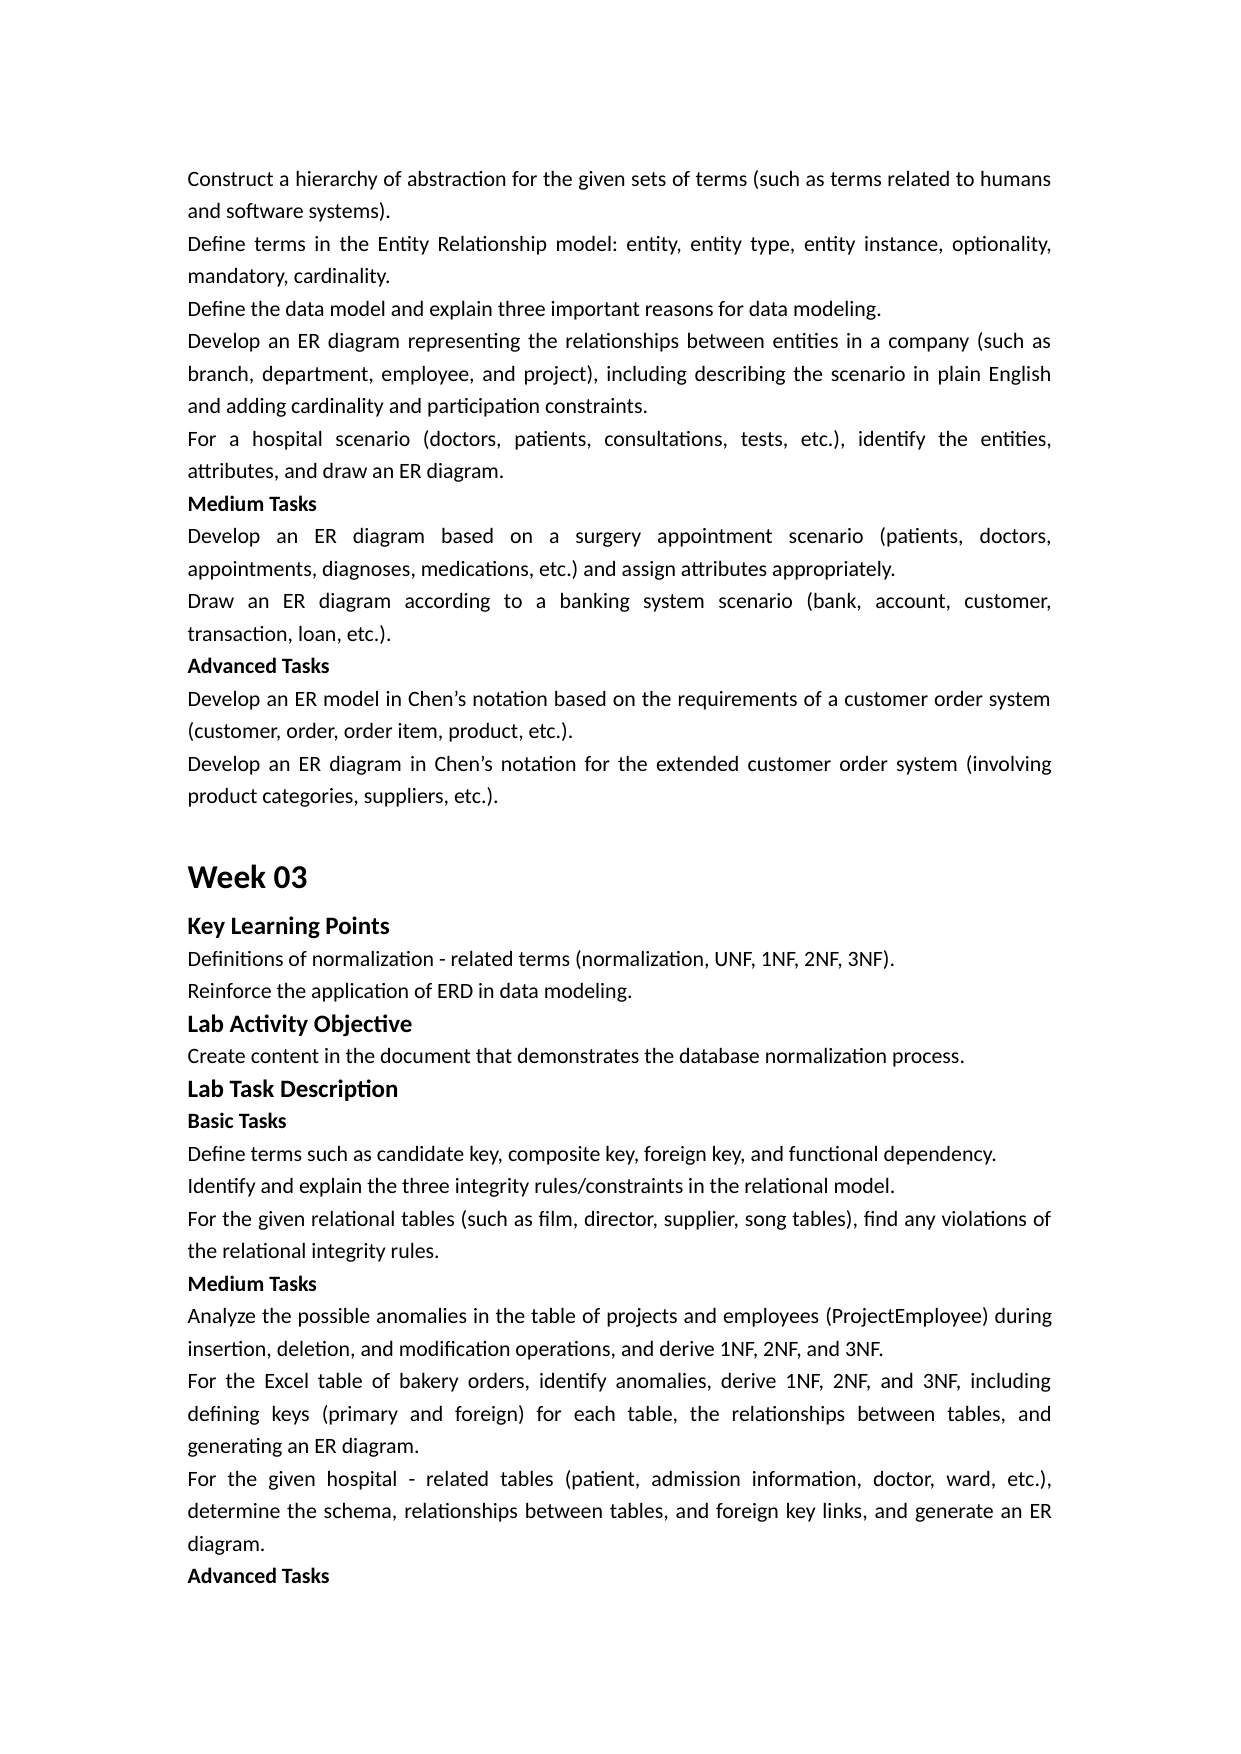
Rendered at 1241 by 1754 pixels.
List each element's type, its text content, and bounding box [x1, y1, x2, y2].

text Identify and explain the three integrity rules/constraints in the relational model. [187, 1169, 1053, 1202]
text Key Learning Points [187, 909, 1053, 942]
text Define the data model and explain three important reasons for data modeling. [187, 292, 1053, 324]
text Create content in the document that demonstrates the database normalization process. [187, 1039, 1053, 1072]
text Define terms such as candidate key, composite key, foreign key, and functional dependency. [187, 1137, 1053, 1169]
text Week 03 [187, 844, 1053, 909]
text For the Excel table of bakery orders, identify anomalies, derive 1NF, 2NF, and 3NF, including defining keys (primary and foreign) for each table, the relationships between tables, and generating an ER diagram. [187, 1364, 1053, 1462]
text Define terms in the Entity Relationship model: entity, entity type, entity instance, optionality, mandatory, cardinality. [187, 227, 1053, 292]
text Reinforce the application of ERD in data modeling. [187, 974, 1053, 1007]
text Definitions of normalization - related terms (normalization, UNF, 1NF, 2NF, 3NF). [187, 942, 1053, 974]
text Basic Tasks [187, 1104, 1053, 1137]
text Develop an ER diagram in Chen’s notation for the extended customer order system (involving product categories, suppliers, etc.). [187, 747, 1053, 812]
text Medium Tasks [187, 487, 1053, 519]
text Develop an ER diagram based on a surgery appointment scenario (patients, doctors, appointments, diagnoses, medications, etc.) and assign attributes appropriately. [187, 519, 1053, 584]
text Lab Activity Objective [187, 1007, 1053, 1039]
text Construct a hierarchy of abstraction for the given sets of terms (such as terms related to humans and software systems). [187, 162, 1053, 227]
text Analyze the possible anomalies in the table of projects and employees (ProjectEmployee) during insertion, deletion, and modification operations, and derive 1NF, 2NF, and 3NF. [187, 1299, 1053, 1364]
text For a hospital scenario (doctors, patients, consultations, tests, etc.), identify the entities, attributes, and draw an ER diagram. [187, 422, 1053, 487]
text Develop an ER diagram representing the relationships between entities in a company (such as branch, department, employee, and project), including describing the scenario in plain English and adding cardinality and participation constraints. [187, 324, 1053, 422]
text For the given relational tables (such as film, director, supplier, song tables), find any violations of the relational integrity rules. [187, 1202, 1053, 1267]
text Draw an ER diagram according to a banking system scenario (bank, account, customer, transaction, loan, etc.). [187, 584, 1053, 649]
text Medium Tasks [187, 1267, 1053, 1299]
text Advanced Tasks [187, 1559, 1053, 1592]
text For the given hospital - related tables (patient, admission information, doctor, ward, etc.), determine the schema, relationships between tables, and foreign key links, and generate an ER diagram. [187, 1462, 1053, 1559]
text Lab Task Description [187, 1072, 1053, 1104]
text Advanced Tasks [187, 649, 1053, 682]
text Develop an ER model in Chen’s notation based on the requirements of a customer order system (customer, order, order item, product, etc.). [187, 682, 1053, 747]
